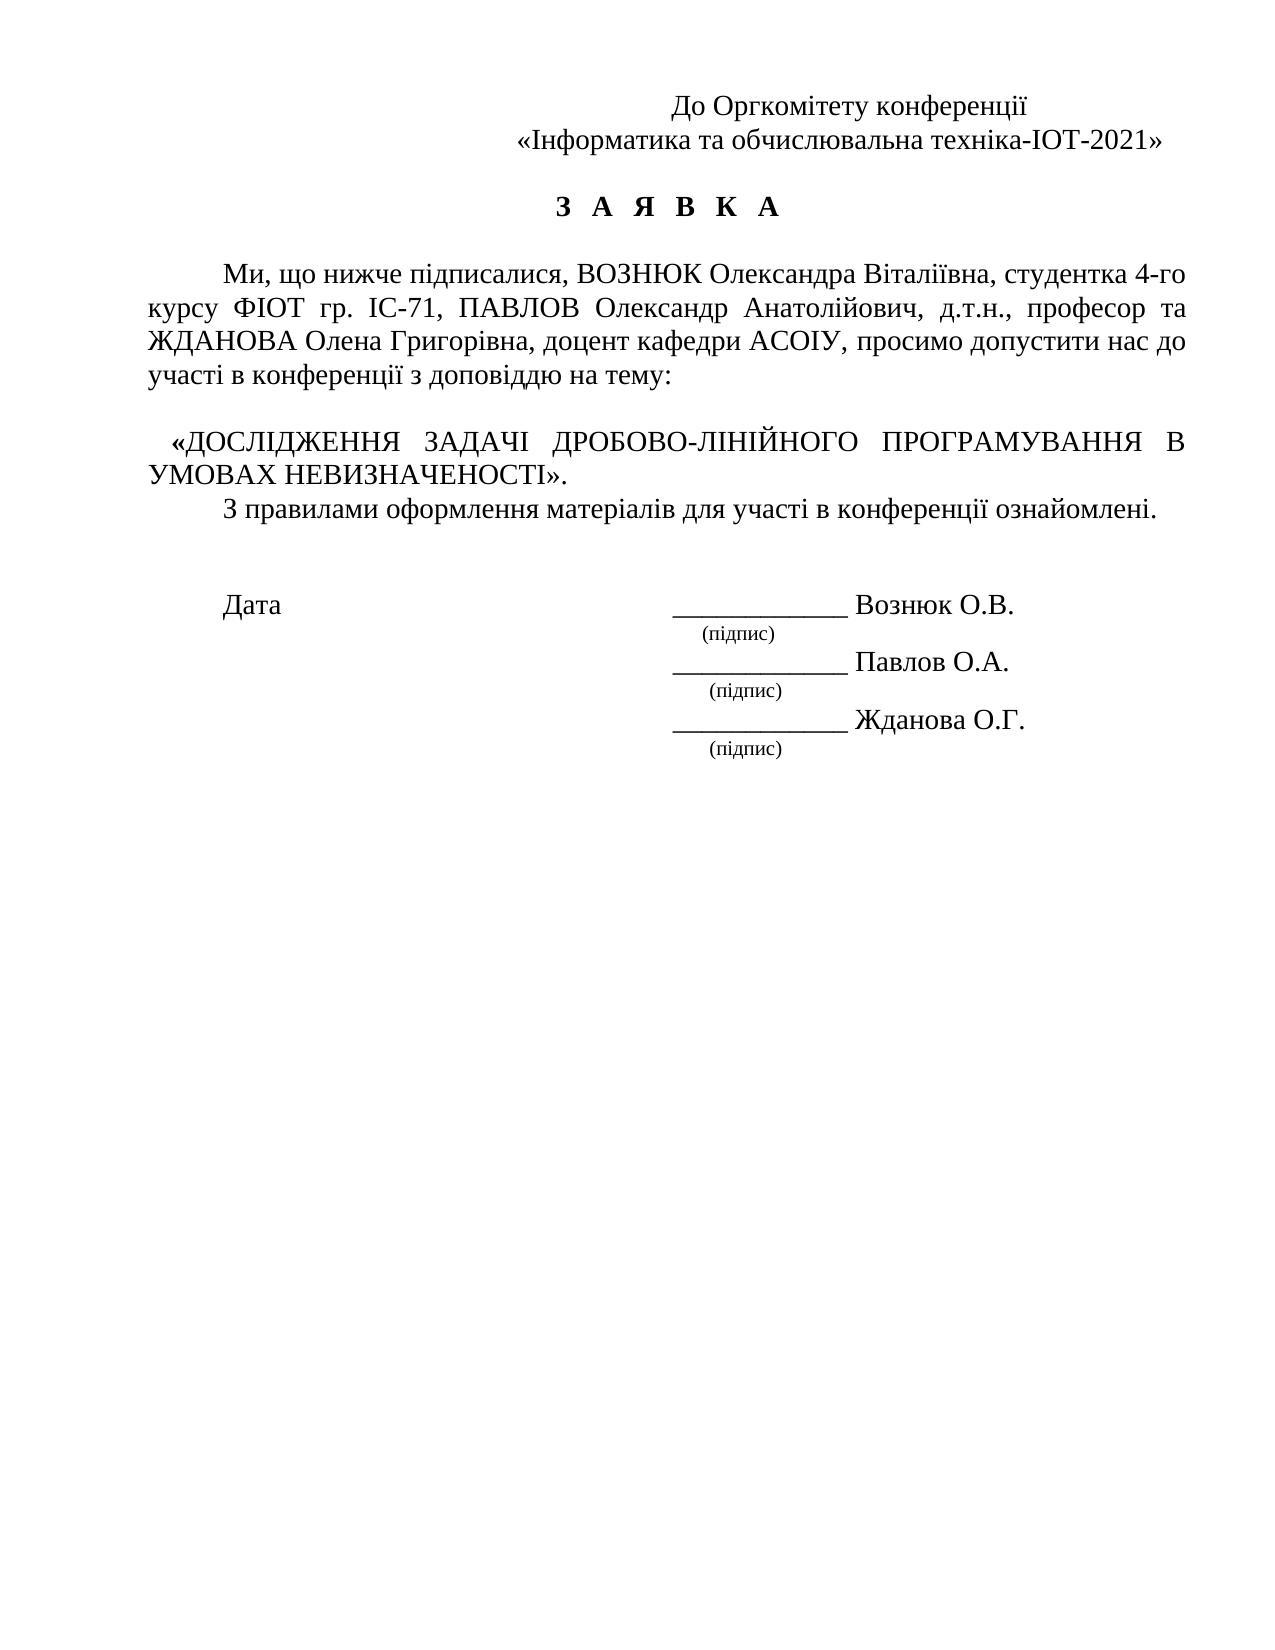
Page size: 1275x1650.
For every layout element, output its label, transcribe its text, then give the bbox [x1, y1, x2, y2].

text «ДОСЛІДЖЕННЯ ЗАДАЧІ ДРОБОВО-ЛІНІЙНОГО ПРОГРАМУВАННЯ В УМОВАХ НЕВИЗНАЧЕНОСТІ». [148, 424, 1186, 491]
text До Оргкомітету конференції «Інформатика та обчислювальна техніка-ІОТ-2021» [516, 88, 1186, 156]
text (підпис) [148, 678, 1186, 702]
text ____________ Павлов О.А. [148, 644, 1186, 678]
text Дата ____________ Вознюк О.В. [148, 587, 1186, 620]
text (підпис) [148, 620, 1186, 644]
text ЗАЯВКА [148, 189, 1186, 223]
text (підпис) [148, 736, 1186, 760]
text Ми, що нижче підписалися, ВОЗНЮК Олександра Віталіївна, студентка 4-го курсу ФІОТ гр. ІС-71, ПАВЛОВ Олександр Анатолійович, д.т.н., професор та ЖДАНОВА Олена Григорівна, доцент кафедри АСОІУ, просимо допустити нас до участі в конференції з доповіддю на тему: [148, 256, 1186, 390]
text З правилами оформлення матеріалів для участі в конференції ознайомлені. [148, 491, 1186, 524]
text ____________ Жданова О.Г. [148, 702, 1186, 736]
